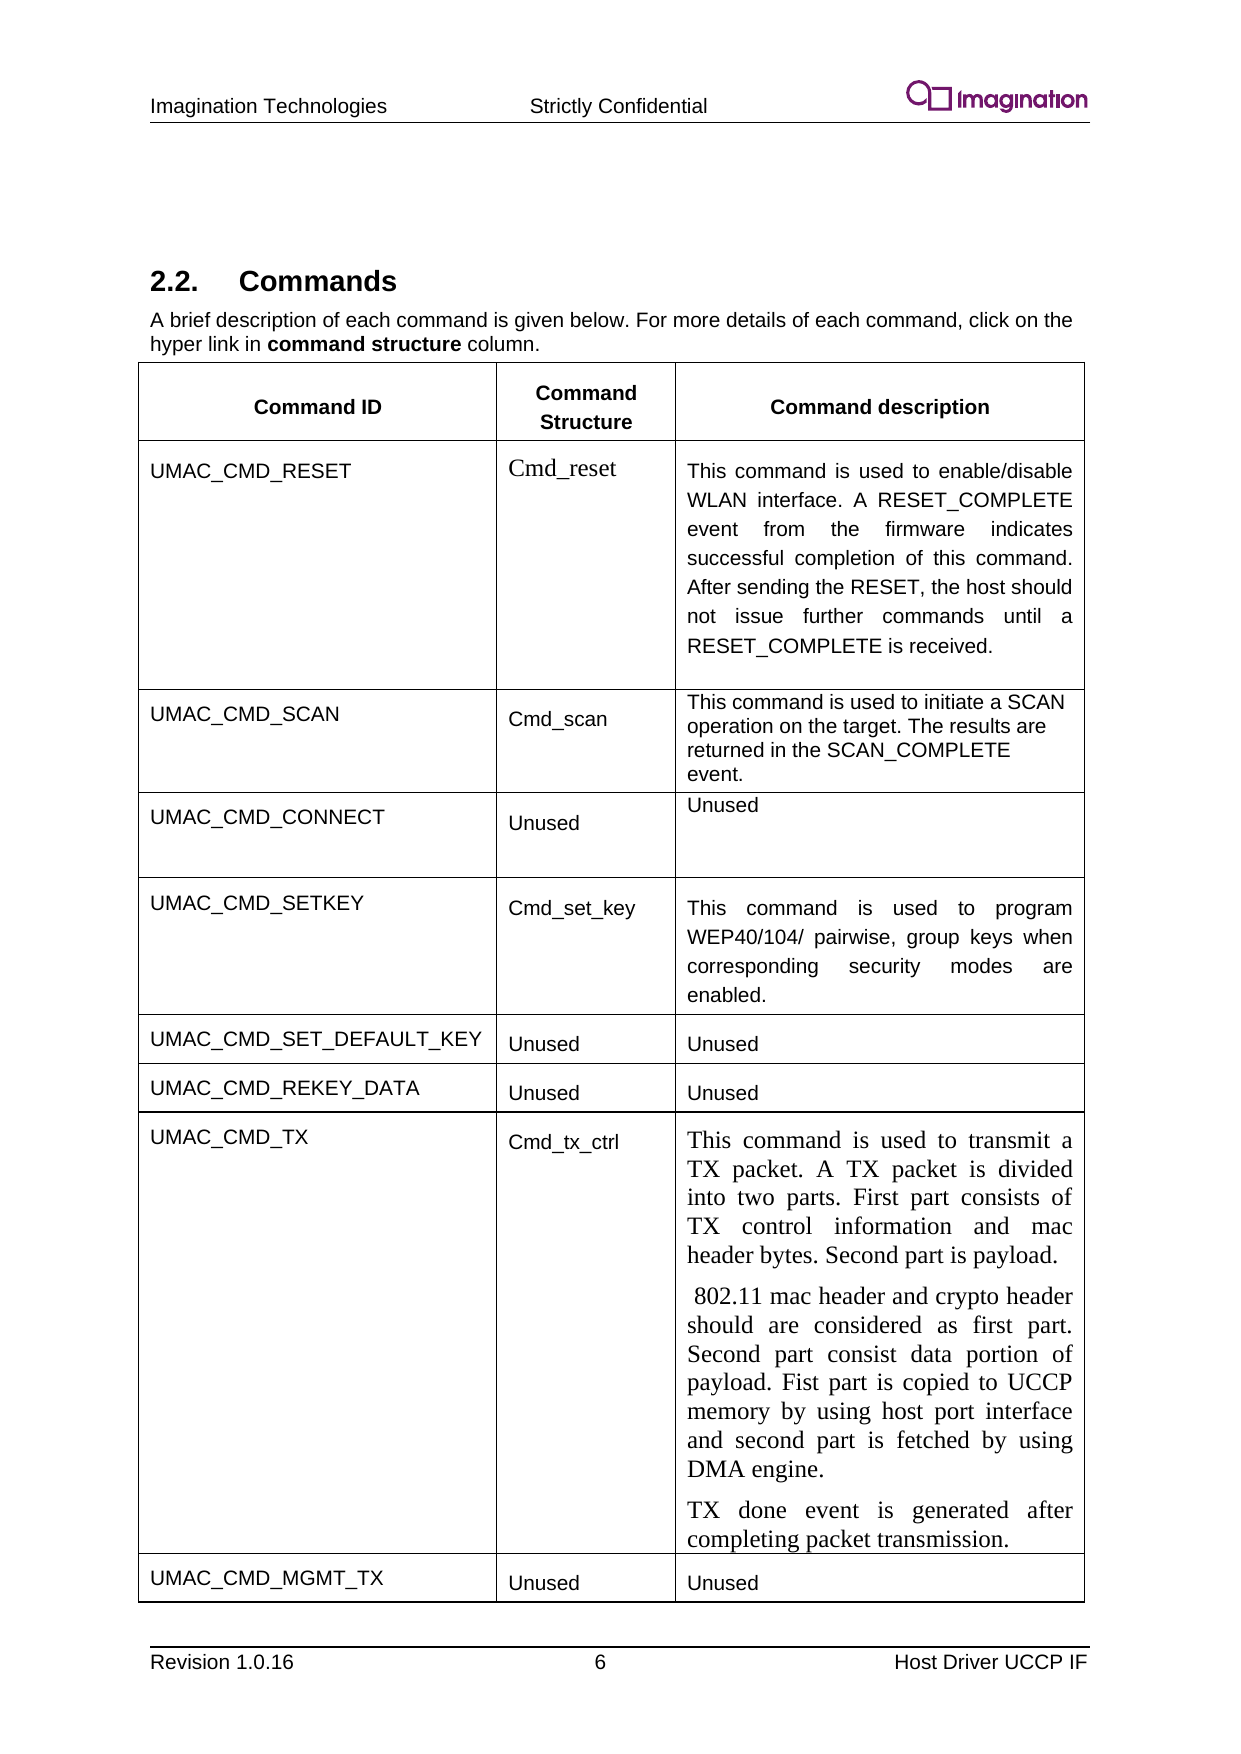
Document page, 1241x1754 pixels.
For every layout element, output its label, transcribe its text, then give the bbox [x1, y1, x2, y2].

table_cell UMAC_CMD_RESET [139, 441, 496, 688]
table_cell Unused [497, 1015, 675, 1062]
table_cell UMAC_CMD_SCAN [139, 690, 496, 792]
table_cell This command is used to enable/disable WLAN interface. A RESET_COMPLETE event from the firmware indicates successful completion of this command. After sending the RESET, the host should not issue further commands until a RESET_COMPLETE is received. [676, 441, 1084, 688]
table_cell UMAC_CMD_CONNECT [139, 793, 496, 877]
table_cell Unused [497, 1064, 675, 1111]
table_header Command ID [139, 363, 496, 440]
table_cell UMAC_CMD_SET_DEFAULT_KEY [139, 1015, 496, 1062]
subtitle Commands [150, 263, 1090, 297]
table_cell Cmd_scan [497, 690, 675, 792]
table_cell Unused [497, 1554, 675, 1601]
table_cell Cmd_set_key [497, 878, 675, 1013]
table_cell This command is used to transmit a TX packet. A TX packet is divided into two parts. First part consists of TX control information and mac header bytes. Second part is payload. 802.11 mac header and crypto header should are considered as first part. Second part consist data portion of payload. Fist part is copied to UCCP memory by using host port interface and second part is fetched by using DMA engine. TX done event is generated after completing packet transmission. [676, 1113, 1084, 1552]
table_cell Cmd_reset [497, 441, 675, 688]
table_cell Unused [676, 793, 1084, 877]
table_cell Unused [676, 1015, 1084, 1062]
table_cell UMAC_CMD_REKEY_DATA [139, 1064, 496, 1111]
table_cell Unused [676, 1064, 1084, 1111]
table_header Command description [676, 363, 1084, 440]
table_header Command Structure [497, 363, 675, 440]
table_cell UMAC_CMD_SETKEY [139, 878, 496, 1013]
table_cell Unused [676, 1554, 1084, 1601]
table_cell Unused [497, 793, 675, 877]
table_cell Cmd_tx_ctrl [497, 1113, 675, 1552]
table_cell UMAC_CMD_MGMT_TX [139, 1554, 496, 1601]
text A brief description of each command is given below. For more details of each command, click on the hyper link in command structure column. [150, 307, 1090, 355]
table_cell This command is used to program WEP40/104/ pairwise, group keys when corresponding security modes are enabled. [676, 878, 1084, 1013]
table_cell UMAC_CMD_TX [139, 1113, 496, 1552]
table_cell This command is used to initiate a SCAN operation on the target. The results are returned in the SCAN_COMPLETE event. [676, 690, 1084, 792]
